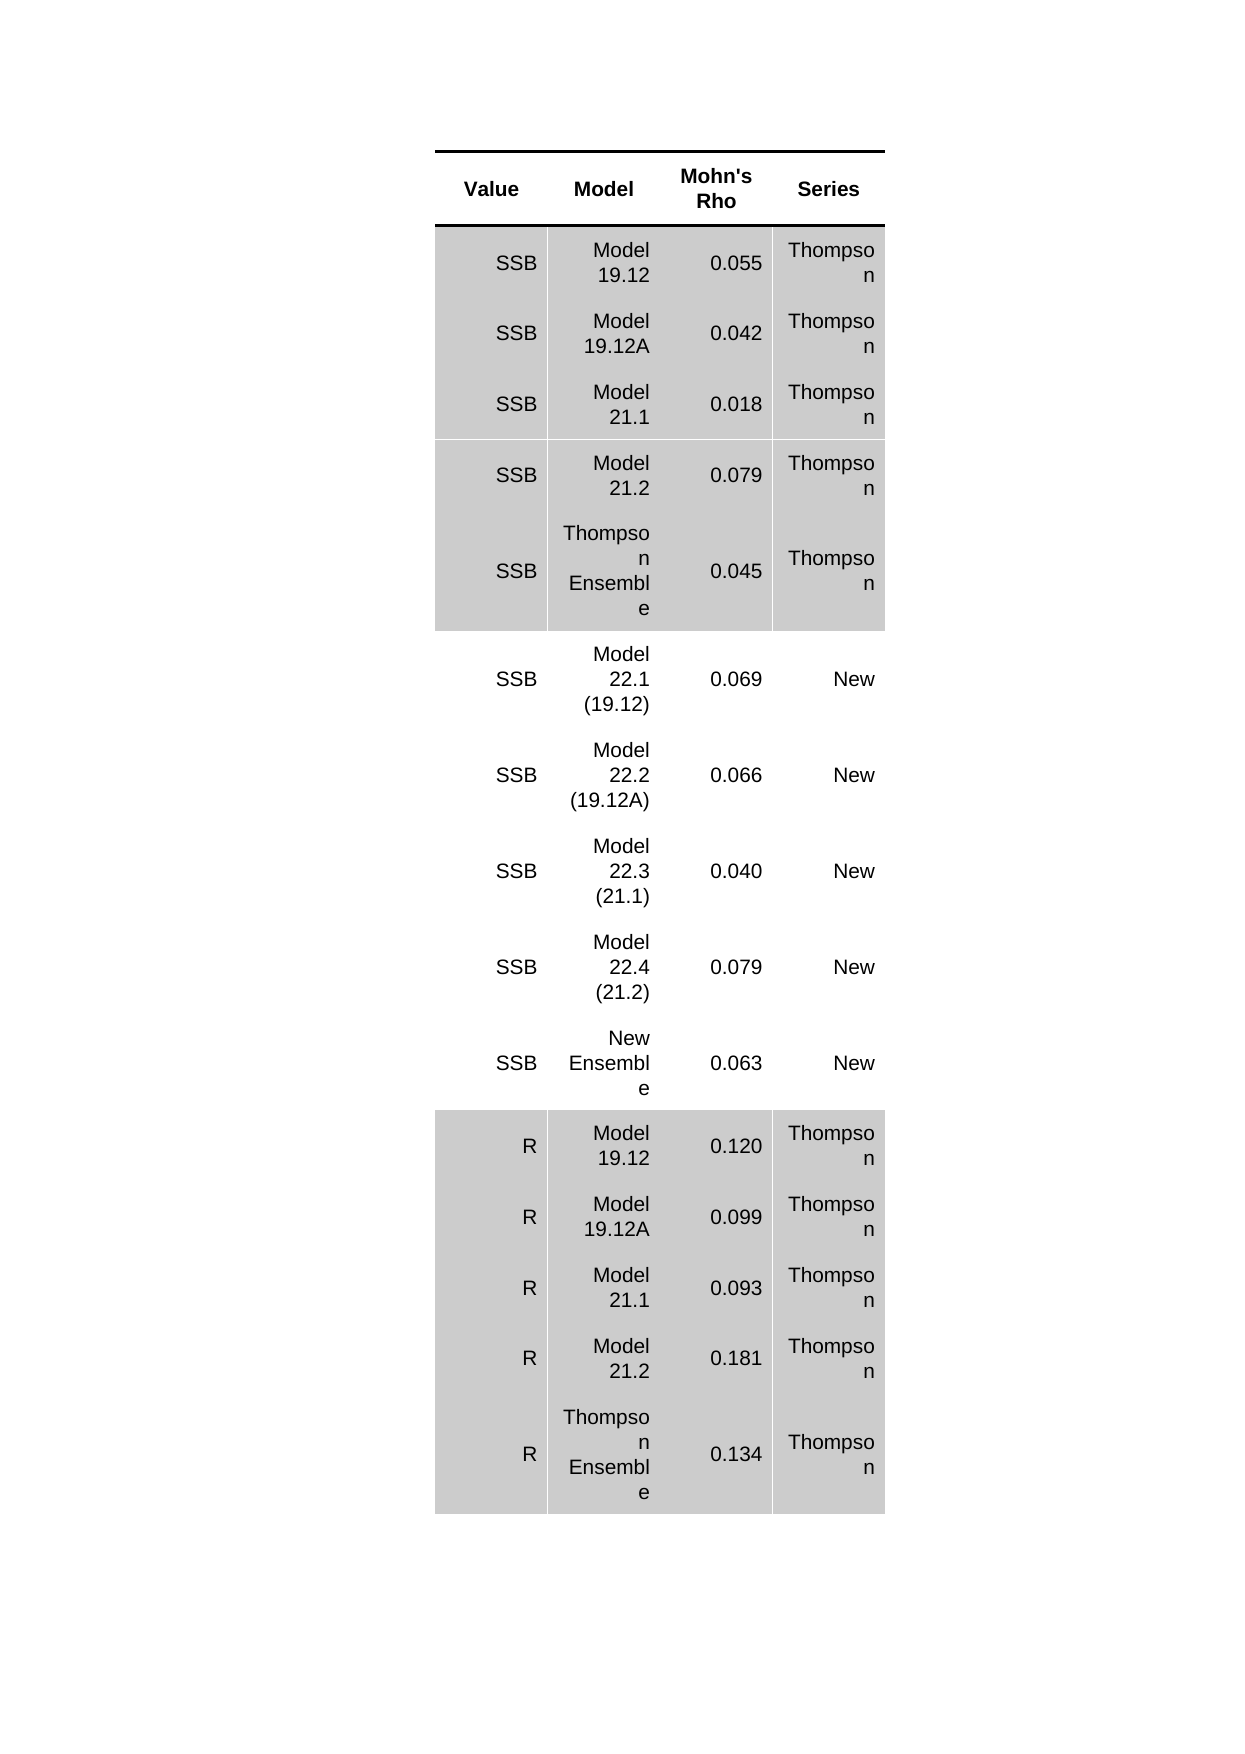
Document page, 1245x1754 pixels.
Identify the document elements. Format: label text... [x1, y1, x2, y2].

table_cell 0.181 [660, 1323, 772, 1394]
table_cell 0.093 [660, 1252, 772, 1323]
table_cell New [773, 1015, 885, 1110]
table_cell R [435, 1252, 547, 1323]
table_cell Model 19.12 [548, 1110, 660, 1181]
table_cell Thompson [773, 1181, 885, 1252]
table_cell SSB [435, 510, 547, 631]
table_cell 0.079 [660, 440, 772, 510]
table_cell Model 21.2 [548, 440, 660, 510]
table_cell Thompson [773, 1110, 885, 1181]
table_cell 0.040 [660, 823, 772, 919]
table_cell SSB [435, 631, 547, 727]
table_cell Model 21.1 [548, 369, 660, 439]
table_cell Thompson Ensemble [548, 510, 660, 631]
table_cell Thompson [773, 1323, 885, 1394]
table_cell Thompson [773, 298, 885, 369]
table_header Model [548, 153, 660, 224]
table_cell New Ensemble [548, 1015, 660, 1110]
table_cell 0.018 [660, 369, 772, 439]
table_cell R [435, 1110, 547, 1181]
table_cell Model 22.1 (19.12) [548, 631, 660, 727]
table_cell Model 21.1 [548, 1252, 660, 1323]
table_cell 0.045 [660, 510, 772, 631]
table_header Series [773, 153, 885, 224]
table_header Mohn's Rho [660, 153, 772, 224]
table_cell 0.063 [660, 1015, 772, 1110]
table_cell SSB [435, 919, 547, 1014]
table_cell R [435, 1323, 547, 1394]
table_cell SSB [435, 298, 547, 369]
table_cell Thompson Ensemble [548, 1394, 660, 1514]
table_cell Thompson [773, 369, 885, 439]
table_cell 0.066 [660, 727, 772, 823]
table_cell Model 22.3 (21.1) [548, 823, 660, 919]
table_cell 0.120 [660, 1110, 772, 1181]
table_cell Thompson [773, 227, 885, 298]
table_cell Model 22.2 (19.12A) [548, 727, 660, 823]
table_cell SSB [435, 823, 547, 919]
table_cell Thompson [773, 1394, 885, 1514]
table_cell 0.079 [660, 919, 772, 1014]
table_cell Model 19.12 [548, 227, 660, 298]
table_cell New [773, 727, 885, 823]
table_cell Model 22.4 (21.2) [548, 919, 660, 1014]
table_cell New [773, 919, 885, 1014]
table_cell 0.055 [660, 227, 772, 298]
table_cell New [773, 823, 885, 919]
table_cell R [435, 1181, 547, 1252]
table_header Value [435, 153, 547, 224]
table_cell 0.069 [660, 631, 772, 727]
table_cell Model 19.12A [548, 298, 660, 369]
table_cell Thompson [773, 1252, 885, 1323]
table_cell R [435, 1394, 547, 1514]
table_cell Model 19.12A [548, 1181, 660, 1252]
table_cell Thompson [773, 440, 885, 510]
table_cell 0.099 [660, 1181, 772, 1252]
table_cell New [773, 631, 885, 727]
table_cell SSB [435, 440, 547, 510]
table_cell 0.134 [660, 1394, 772, 1514]
table_cell SSB [435, 727, 547, 823]
table_cell SSB [435, 369, 547, 439]
table_cell Thompson [773, 510, 885, 631]
table_cell SSB [435, 1015, 547, 1110]
table_cell Model 21.2 [548, 1323, 660, 1394]
table_cell 0.042 [660, 298, 772, 369]
table_cell SSB [435, 227, 547, 298]
